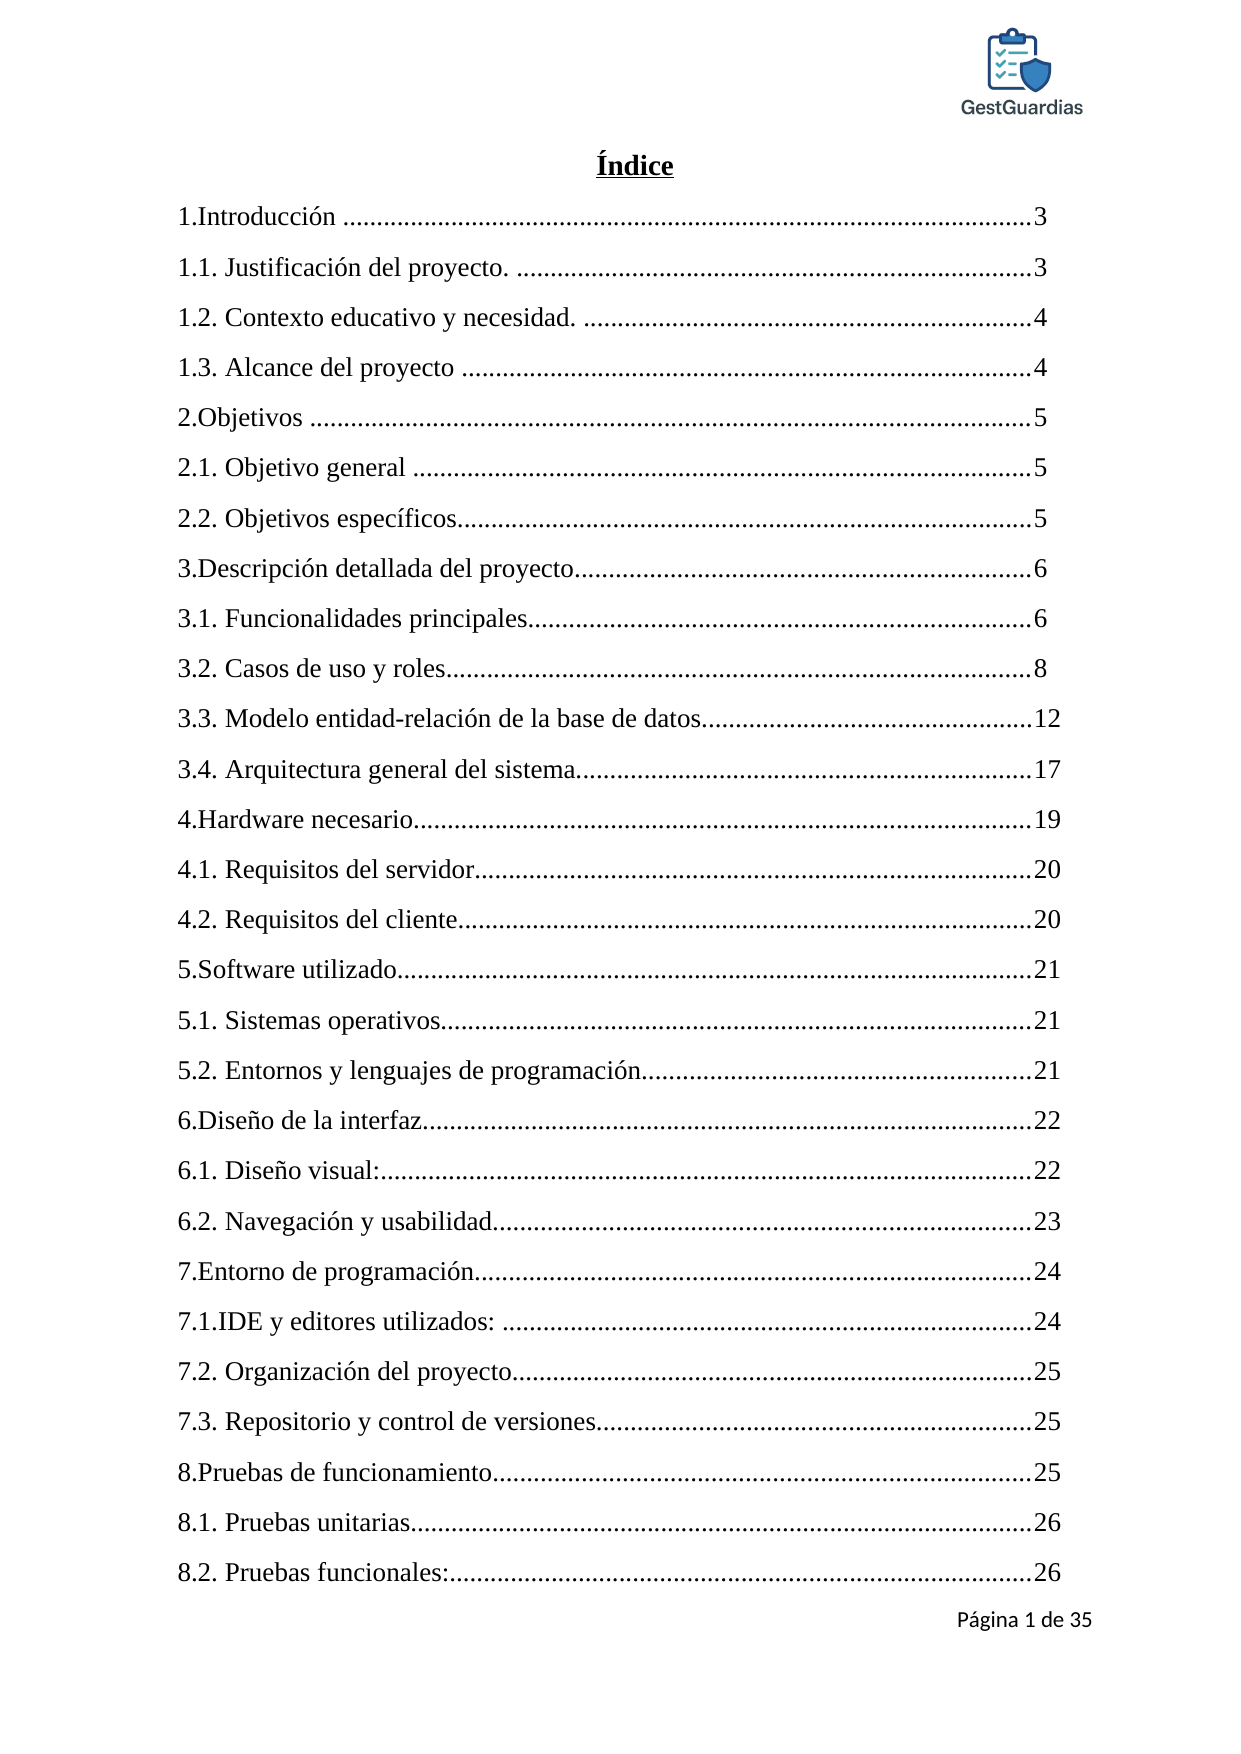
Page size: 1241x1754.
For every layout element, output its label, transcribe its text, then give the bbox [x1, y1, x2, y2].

text 2.2. Objetivos específicos. 5 [177, 502, 1092, 533]
text 7.3. Repositorio y control de versiones. 25 [177, 1406, 1092, 1437]
text 3.2. Casos de uso y roles. 8 [177, 652, 1092, 683]
text 4.Hardware necesario. 19 [177, 803, 1092, 834]
text 6.2. Navegación y usabilidad. 23 [177, 1205, 1092, 1236]
text 1.2. Contexto educativo y necesidad. 4 [177, 301, 1092, 332]
text 7.1.IDE y editores utilizados: 24 [177, 1305, 1092, 1336]
text 3.3. Modelo entidad-relación de la base de datos. 12 [177, 703, 1092, 734]
text 6.Diseño de la interfaz. 22 [177, 1104, 1092, 1135]
text 2.Objetivos 5 [177, 401, 1092, 432]
text 5.1. Sistemas operativos 21 [177, 1004, 1092, 1035]
text 2.1. Objetivo general 5 [177, 452, 1092, 483]
text 8.Pruebas de funcionamiento. 25 [177, 1456, 1092, 1487]
text 4.1. Requisitos del servidor. 20 [177, 853, 1092, 884]
text 4.2. Requisitos del cliente. 20 [177, 903, 1092, 934]
picture [950, 4, 1093, 147]
text 3.4. Arquitectura general del sistema. 17 [177, 753, 1092, 784]
text 1.Introducción 3 [177, 201, 1092, 232]
text 1.1. Justificación del proyecto. 3 [177, 251, 1092, 282]
text 8.1. Pruebas unitarias 26 [177, 1506, 1092, 1537]
text Índice [177, 148, 1092, 181]
text 7.2. Organización del proyecto 25 [177, 1355, 1092, 1386]
text 6.1. Diseño visual: 22 [177, 1154, 1092, 1186]
text 3.1. Funcionalidades principales. 6 [177, 602, 1092, 633]
text 1.3. Alcance del proyecto 4 [177, 351, 1092, 382]
text 8.2. Pruebas funcionales: 26 [177, 1556, 1092, 1587]
text 5.Software utilizado. 21 [177, 954, 1092, 985]
text 7.Entorno de programación. 24 [177, 1255, 1092, 1286]
text 3.Descripción detallada del proyecto. 6 [177, 552, 1092, 583]
text 5.2. Entornos y lenguajes de programación. 21 [177, 1054, 1092, 1085]
